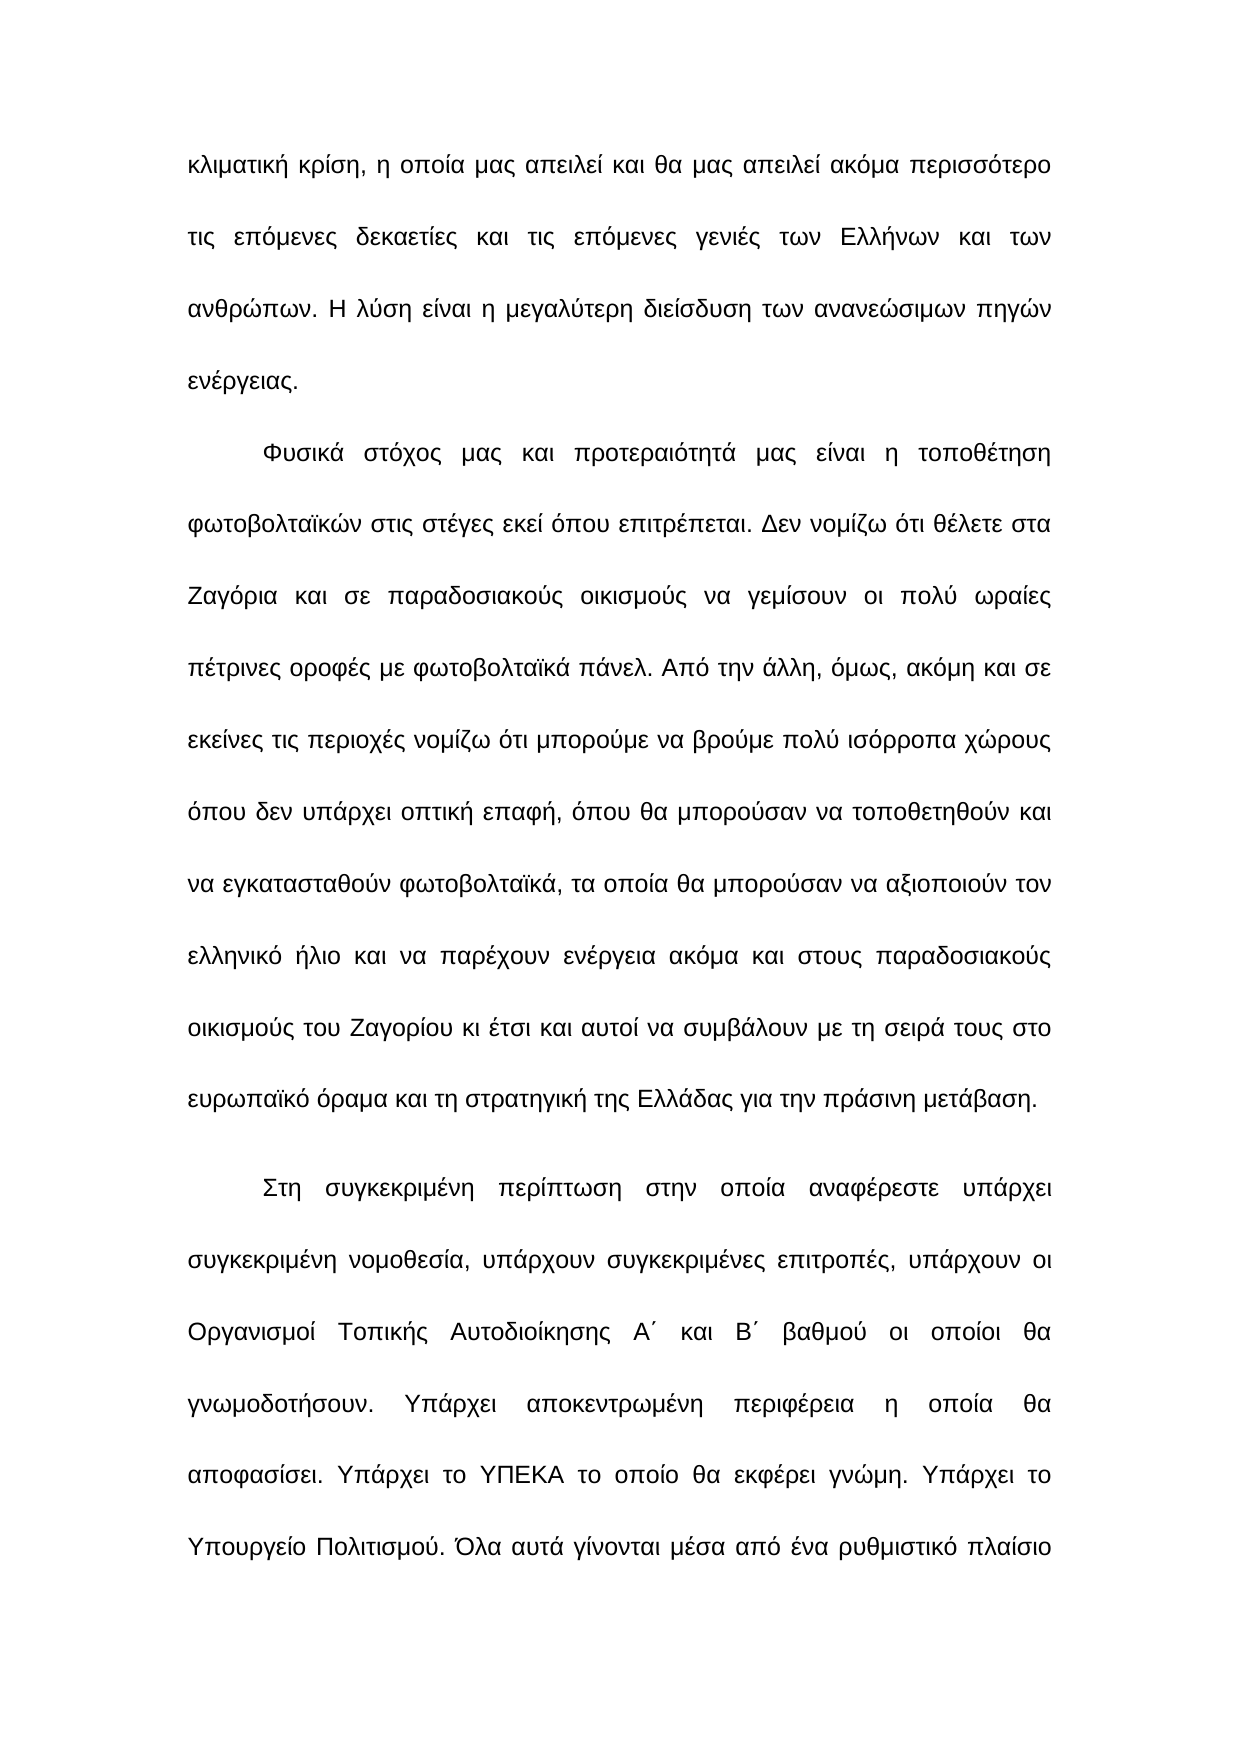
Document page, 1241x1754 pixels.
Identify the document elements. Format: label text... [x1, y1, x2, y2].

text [187, 1173, 1053, 1561]
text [187, 150, 1053, 232]
text Φυσικά στόχος μας και προτεραιότητά μας είναι η τοποθέτηση φωτοβολταϊκών στις στέγες εκεί όπου επιτρέπεται. Δεν νομίζω ότι θέλετε στα Ζαγόρια και σε παραδοσιακούς οικισμούς να γεμίσουν οι πολύ ωραίες πέτρινες οροφές με φωτοβολταϊκά πάνελ. Από την άλλη, όμως, ακόμη και σε εκείνες τις περιοχές νομίζω ότι μπορούμε να βρούμε πολύ ισόρροπα χώρους όπου δεν υπάρχει οπτική επαφή, όπου θα μπορούσαν να τοποθετηθούν και να εγκατασταθούν φωτοβολταϊκά, τα οποία θα μπορούσαν να αξιοποιούν τον ελληνικό ήλιο και να παρέχουν ενέργεια ακόμα και στους παραδοσιακούς οικισμούς του Ζαγορίου κι έτσι και αυτοί να συμβάλουν με τη σειρά τους στο ευρωπαϊκό όραμα και τη στρατηγική της Ελλάδας για την πράσινη μετάβαση. [187, 437, 1053, 1113]
